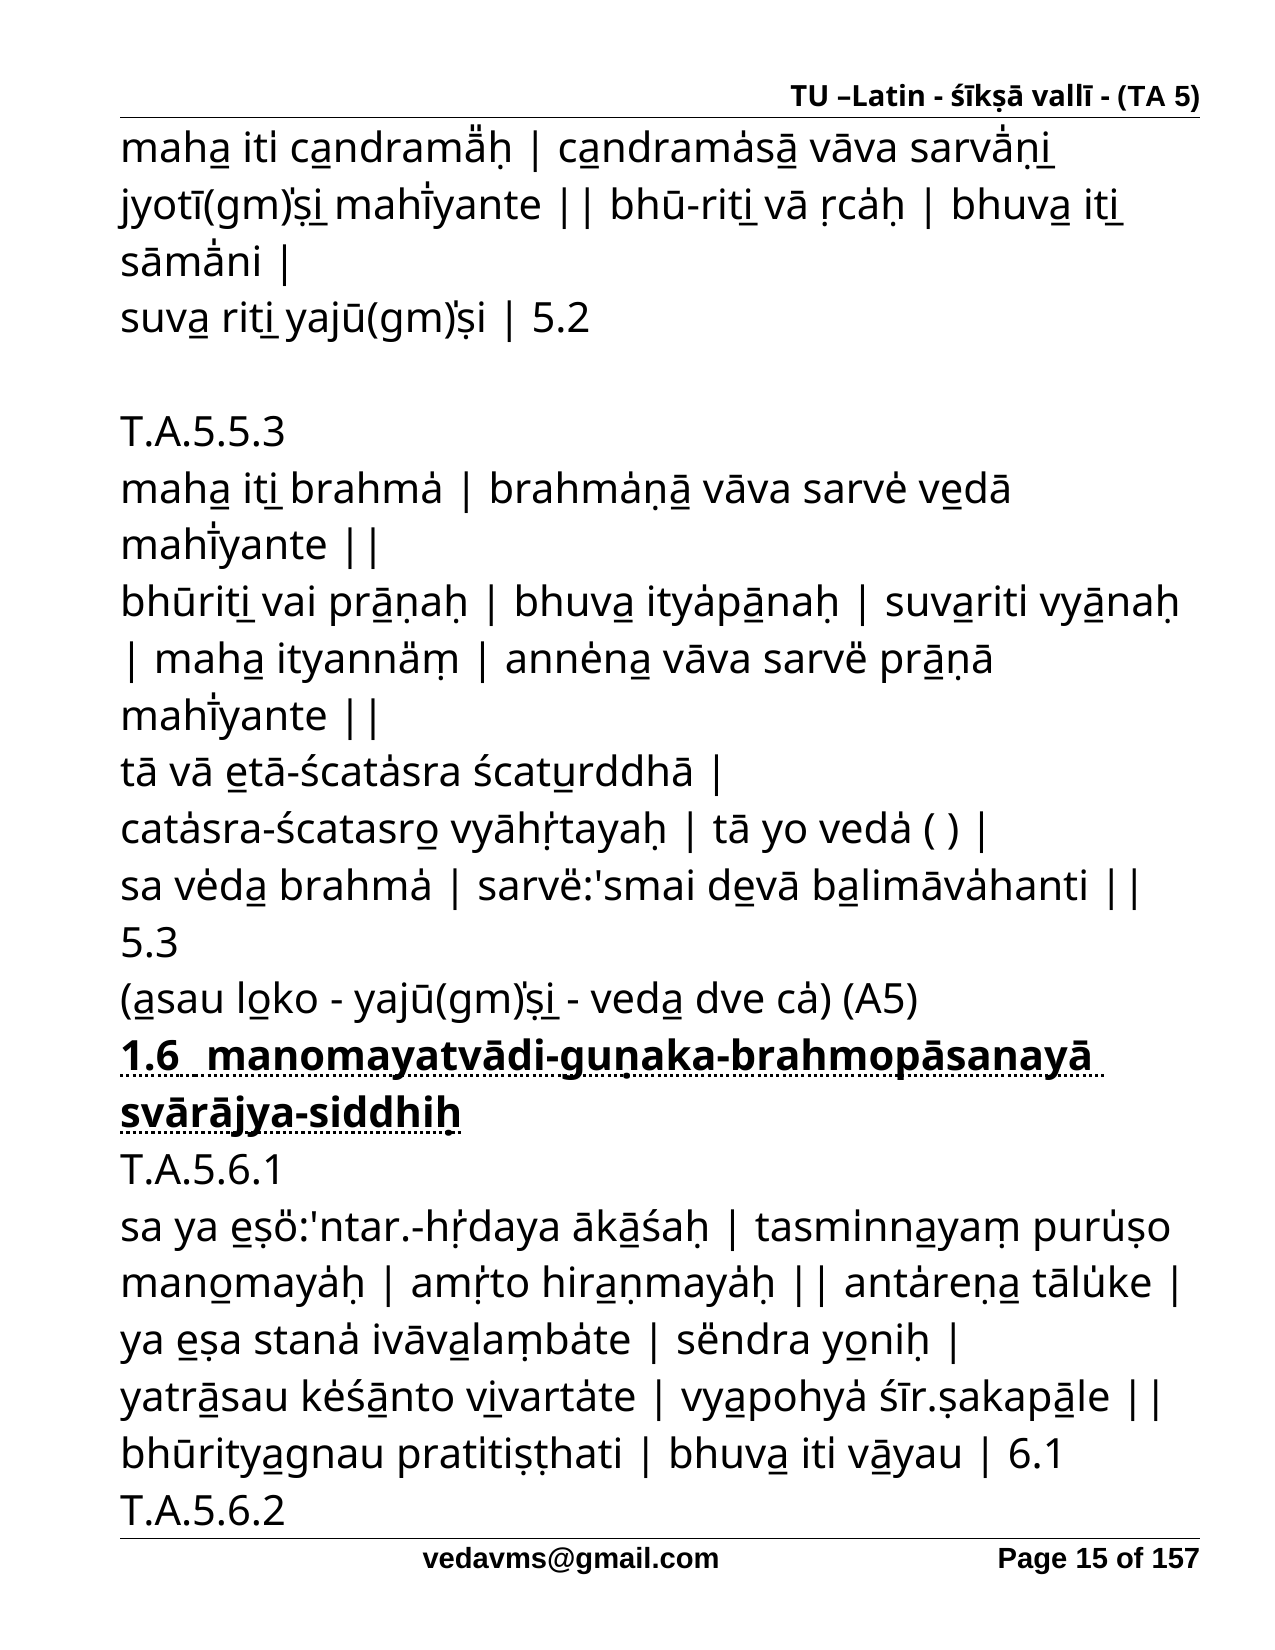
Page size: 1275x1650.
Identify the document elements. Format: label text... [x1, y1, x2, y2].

text bhūritya̲gnau prati̍tiṣṭhati | bhuva̲ iti̍ vā̲yau | 6.1 [120, 1423, 1200, 1480]
text maha̲ iti̍ ca̲ndramā̎ḥ | ca̲ndrama̍sā̲ vāva sarvā̍ṇi̲ jyotī(gm)̍ṣi̲ mahī̍yante || bhū-riti̲ vā ṛca̍ḥ | bhuva̲ iti̲ sāmā̍ni | [120, 118, 1200, 288]
text T.A.5.6.1 [120, 1140, 1200, 1196]
text (a̲sau lo̲ko - yajū(gm)̍ṣi̲ - veda̲ dve ca̍) (A5) [120, 969, 1200, 1026]
subtitle 1.6 manomayatvādi-guṇaka-brahmopāsanayā svārājya-siddhiḥ [120, 1026, 1200, 1140]
text ya e̲ṣa stana̍ ivāva̲laṃba̍te | se̎ndra yo̲niḥ | yatrā̲sau ke̍śā̲nto vi̲varta̍te | vya̲pohya̍ śīr.ṣakapā̲le || [120, 1310, 1200, 1423]
text maha̲ iti̲ brahma̍ | brahma̍ṇā̲ vāva sarve̍ ve̲dā mahī̍yante || [120, 458, 1200, 572]
text tā vā e̲tā-ścata̍sra ścatu̲rddhā | [120, 742, 1200, 799]
text sa ya e̲ṣo̎:'ntar.-hṛ̍daya ākā̲śaḥ | tasmi̍nna̲yaṃ puru̍ṣo mano̲maya̍ḥ | amṛ̍to hira̲ṇmaya̍ḥ || anta̍reṇa̲ tālu̍ke | [120, 1196, 1200, 1310]
text T.A.5.5.3 [120, 402, 1200, 458]
text suva̲ riti̲ yajū(gm)̍ṣi | 5.2 [120, 288, 1200, 345]
text T.A.5.6.2 [120, 1480, 1200, 1537]
text bhūriti̲ vai prā̲ṇaḥ | bhuva̲ itya̍pā̲naḥ | suva̲riti̍ vyā̲naḥ | maha̲ ityanna̎ṃ | anne̍na̲ vāva sarve̎ prā̲ṇā mahī̍yante || [120, 572, 1200, 742]
text cata̍sra-ścatasro̲ vyāhṛ̍tayaḥ | tā yo veda̍ ( ) | sa ve̍da̲ brahma̍ | sarve̎:'smai de̲vā ba̲limāva̍hanti || 5.3 [120, 799, 1200, 969]
